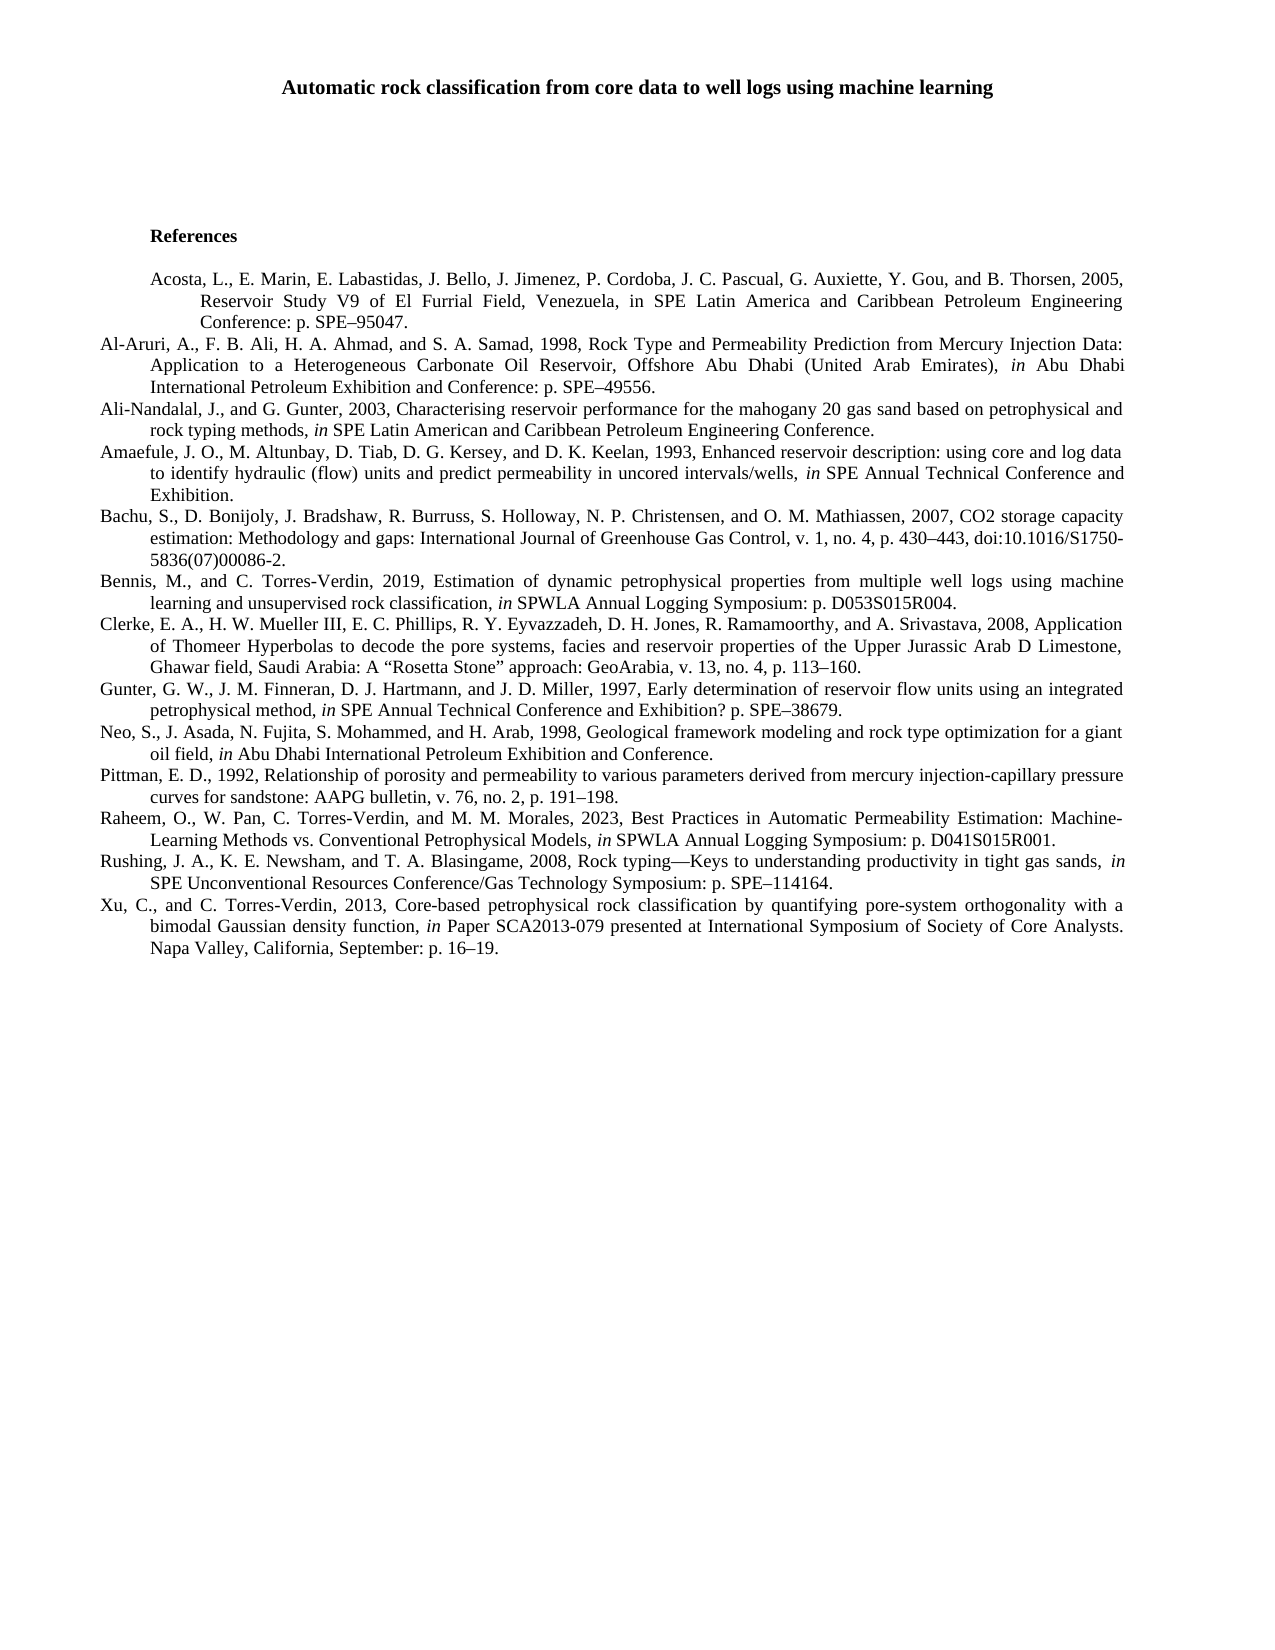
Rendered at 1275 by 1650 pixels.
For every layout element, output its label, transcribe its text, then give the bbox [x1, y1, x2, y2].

subtitle References [150, 225, 600, 247]
